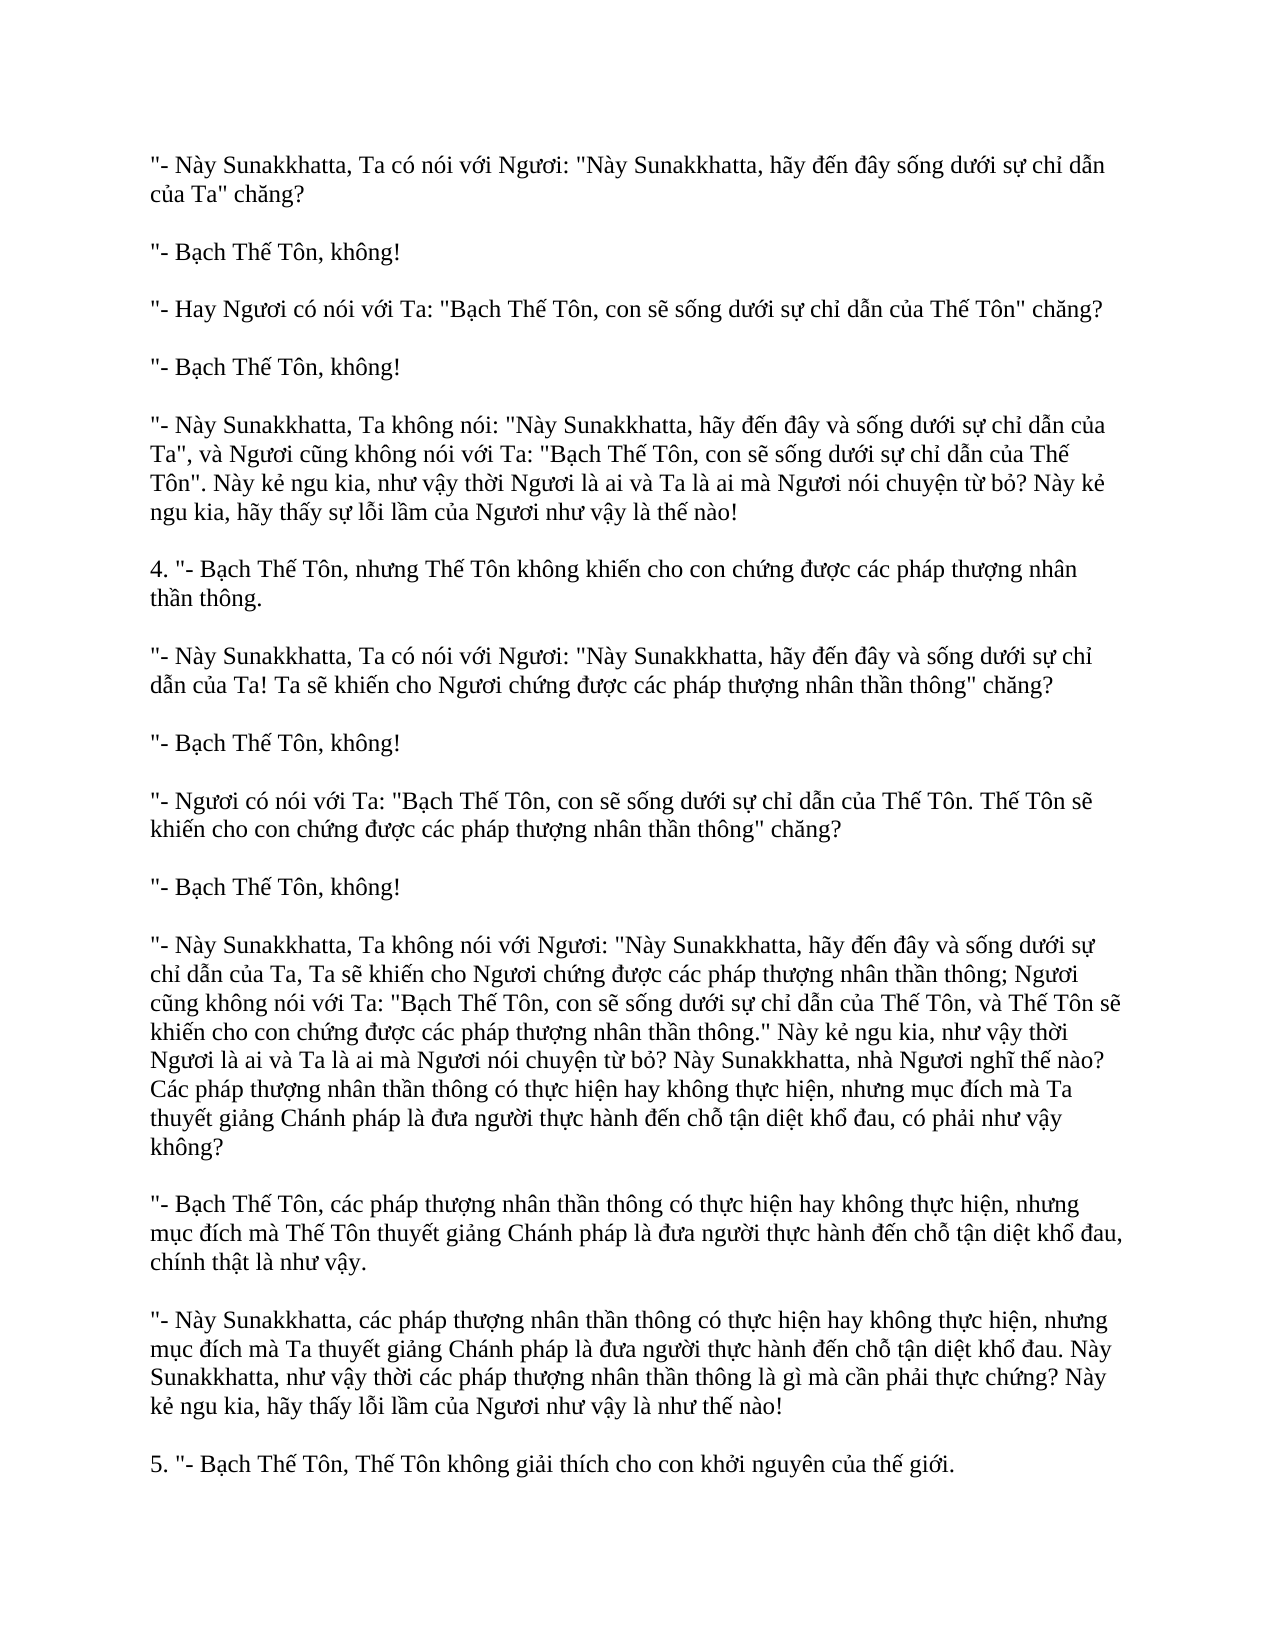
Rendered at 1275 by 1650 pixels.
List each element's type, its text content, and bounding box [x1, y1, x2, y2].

text "- Bạch Thế Tôn, không! [150, 728, 1125, 757]
text "- Này Sunakkhatta, Ta có nói với Ngươi: "Này Sunakkhatta, hãy đến đây và sống dưới sự chỉ dẫn của Ta! Ta sẽ khiến cho Ngươi chứng được các pháp thượng nhân thần thông" chăng? [150, 641, 1125, 699]
text 5. "- Bạch Thế Tôn, Thế Tôn không giải thích cho con khởi nguyên của thế giới. [150, 1449, 1125, 1478]
text "- Bạch Thế Tôn, các pháp thượng nhân thần thông có thực hiện hay không thực hiện, nhưng mục đích mà Thế Tôn thuyết giảng Chánh pháp là đưa người thực hành đến chỗ tận diệt khổ đau, chính thật là như vậy. [150, 1189, 1125, 1276]
text "- Bạch Thế Tôn, không! [150, 237, 1125, 265]
text "- Này Sunakkhatta, Ta có nói với Ngươi: "Này Sunakkhatta, hãy đến đây sống dưới sự chỉ dẫn của Ta" chăng? [150, 150, 1125, 207]
text "- Hay Ngươi có nói với Ta: "Bạch Thế Tôn, con sẽ sống dưới sự chỉ dẫn của Thế Tôn" chăng? [150, 294, 1125, 323]
text "- Bạch Thế Tôn, không! [150, 872, 1125, 901]
text "- Bạch Thế Tôn, không! [150, 352, 1125, 381]
text 4. "- Bạch Thế Tôn, nhưng Thế Tôn không khiến cho con chứng được các pháp thượng nhân thần thông. [150, 554, 1125, 612]
text "- Này Sunakkhatta, các pháp thượng nhân thần thông có thực hiện hay không thực hiện, nhưng mục đích mà Ta thuyết giảng Chánh pháp là đưa người thực hành đến chỗ tận diệt khổ đau. Này Sunakkhatta, như vậy thời các pháp thượng nhân thần thông là gì mà cần phải thực chứng? Này kẻ ngu kia, hãy thấy lỗi lầm của Ngươi như vậy là như thế nào! [150, 1305, 1125, 1420]
text "- Này Sunakkhatta, Ta không nói: "Này Sunakkhatta, hãy đến đây và sống dưới sự chỉ dẫn của Ta", và Ngươi cũng không nói với Ta: "Bạch Thế Tôn, con sẽ sống dưới sự chỉ dẫn của Thế Tôn". Này kẻ ngu kia, như vậy thời Ngươi là ai và Ta là ai mà Ngươi nói chuyện từ bỏ? Này kẻ ngu kia, hãy thấy sự lỗi lầm của Ngươi như vậy là thế nào! [150, 410, 1125, 525]
text "- Ngươi có nói với Ta: "Bạch Thế Tôn, con sẽ sống dưới sự chỉ dẫn của Thế Tôn. Thế Tôn sẽ khiến cho con chứng được các pháp thượng nhân thần thông" chăng? [150, 786, 1125, 843]
text "- Này Sunakkhatta, Ta không nói với Ngươi: "Này Sunakkhatta, hãy đến đây và sống dưới sự chỉ dẫn của Ta, Ta sẽ khiến cho Ngươi chứng được các pháp thượng nhân thần thông; Ngươi cũng không nói với Ta: "Bạch Thế Tôn, con sẽ sống dưới sự chỉ dẫn của Thế Tôn, và Thế Tôn sẽ khiến cho con chứng được các pháp thượng nhân thần thông." Này kẻ ngu kia, như vậy thời Ngươi là ai và Ta là ai mà Ngươi nói chuyện từ bỏ? Này Sunakkhatta, nhà Ngươi nghĩ thế nào? Các pháp thượng nhân thần thông có thực hiện hay không thực hiện, nhưng mục đích mà Ta thuyết giảng Chánh pháp là đưa người thực hành đến chỗ tận diệt khổ đau, có phải như vậy không? [150, 930, 1125, 1160]
